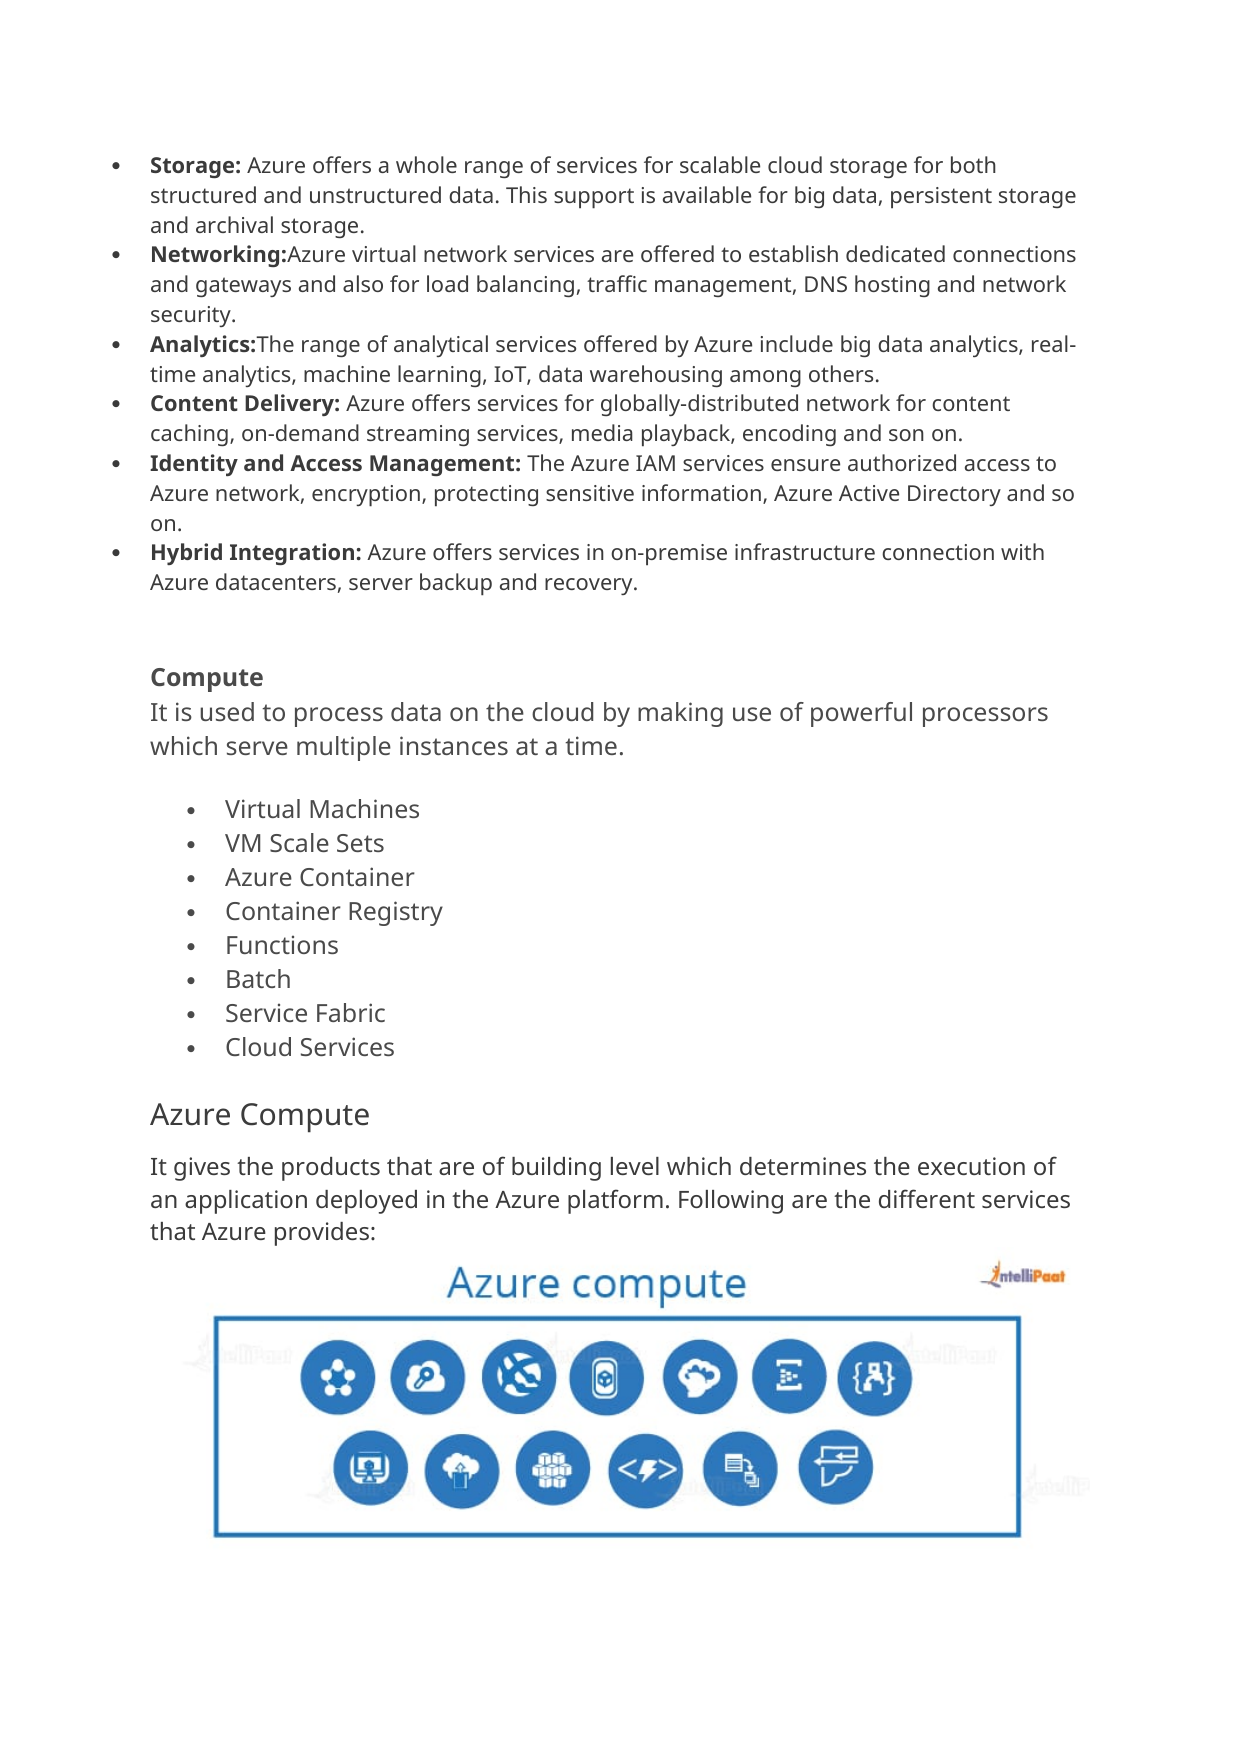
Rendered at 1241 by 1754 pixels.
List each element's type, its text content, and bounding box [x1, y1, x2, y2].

list Batch [187, 962, 1090, 996]
list Networking:Azure virtual network services are offered to establish dedicated connections and gateways and also for load balancing, traffic management, DNS hosting and network security. [112, 239, 1090, 329]
list Content Delivery: Azure offers services for globally-distributed network for content caching, on-demand streaming services, media playback, encoding and son on. [112, 388, 1090, 448]
list Identity and Access Management: The Azure IAM services ensure authorized access to Azure network, encryption, protecting sensitive information, Azure Active Directory and so on. [112, 448, 1090, 537]
list Virtual Machines [187, 791, 1090, 826]
subtitle Azure Compute [150, 1093, 1090, 1134]
text Compute It is used to process data on the cloud by making use of powerful processors which serve multiple instances at a time. [264, 660, 1090, 762]
list Service Fabric [187, 996, 1090, 1030]
picture [150, 1247, 1090, 1566]
list Functions [187, 928, 1090, 962]
text It gives the products that are of building level which determines the execution of an application deployed in the Azure platform. Following are the different services that Azure provides: [150, 1150, 1090, 1247]
list Storage: Azure offers a whole range of services for scalable cloud storage for both structured and unstructured data. This support is available for big data, persistent storage and archival storage. [112, 150, 1090, 239]
list Hybrid Integration: Azure offers services in on-premise infrastructure connection with Azure datacenters, server backup and recovery. [112, 537, 1090, 597]
list Azure Container [187, 859, 1090, 894]
list Analytics:The range of analytical services offered by Azure include big data analytics, real-time analytics, machine learning, IoT, data warehousing among others. [112, 329, 1090, 388]
list Cloud Services [187, 1030, 1090, 1064]
list VM Scale Sets [187, 826, 1090, 859]
list Container Registry [187, 894, 1090, 928]
